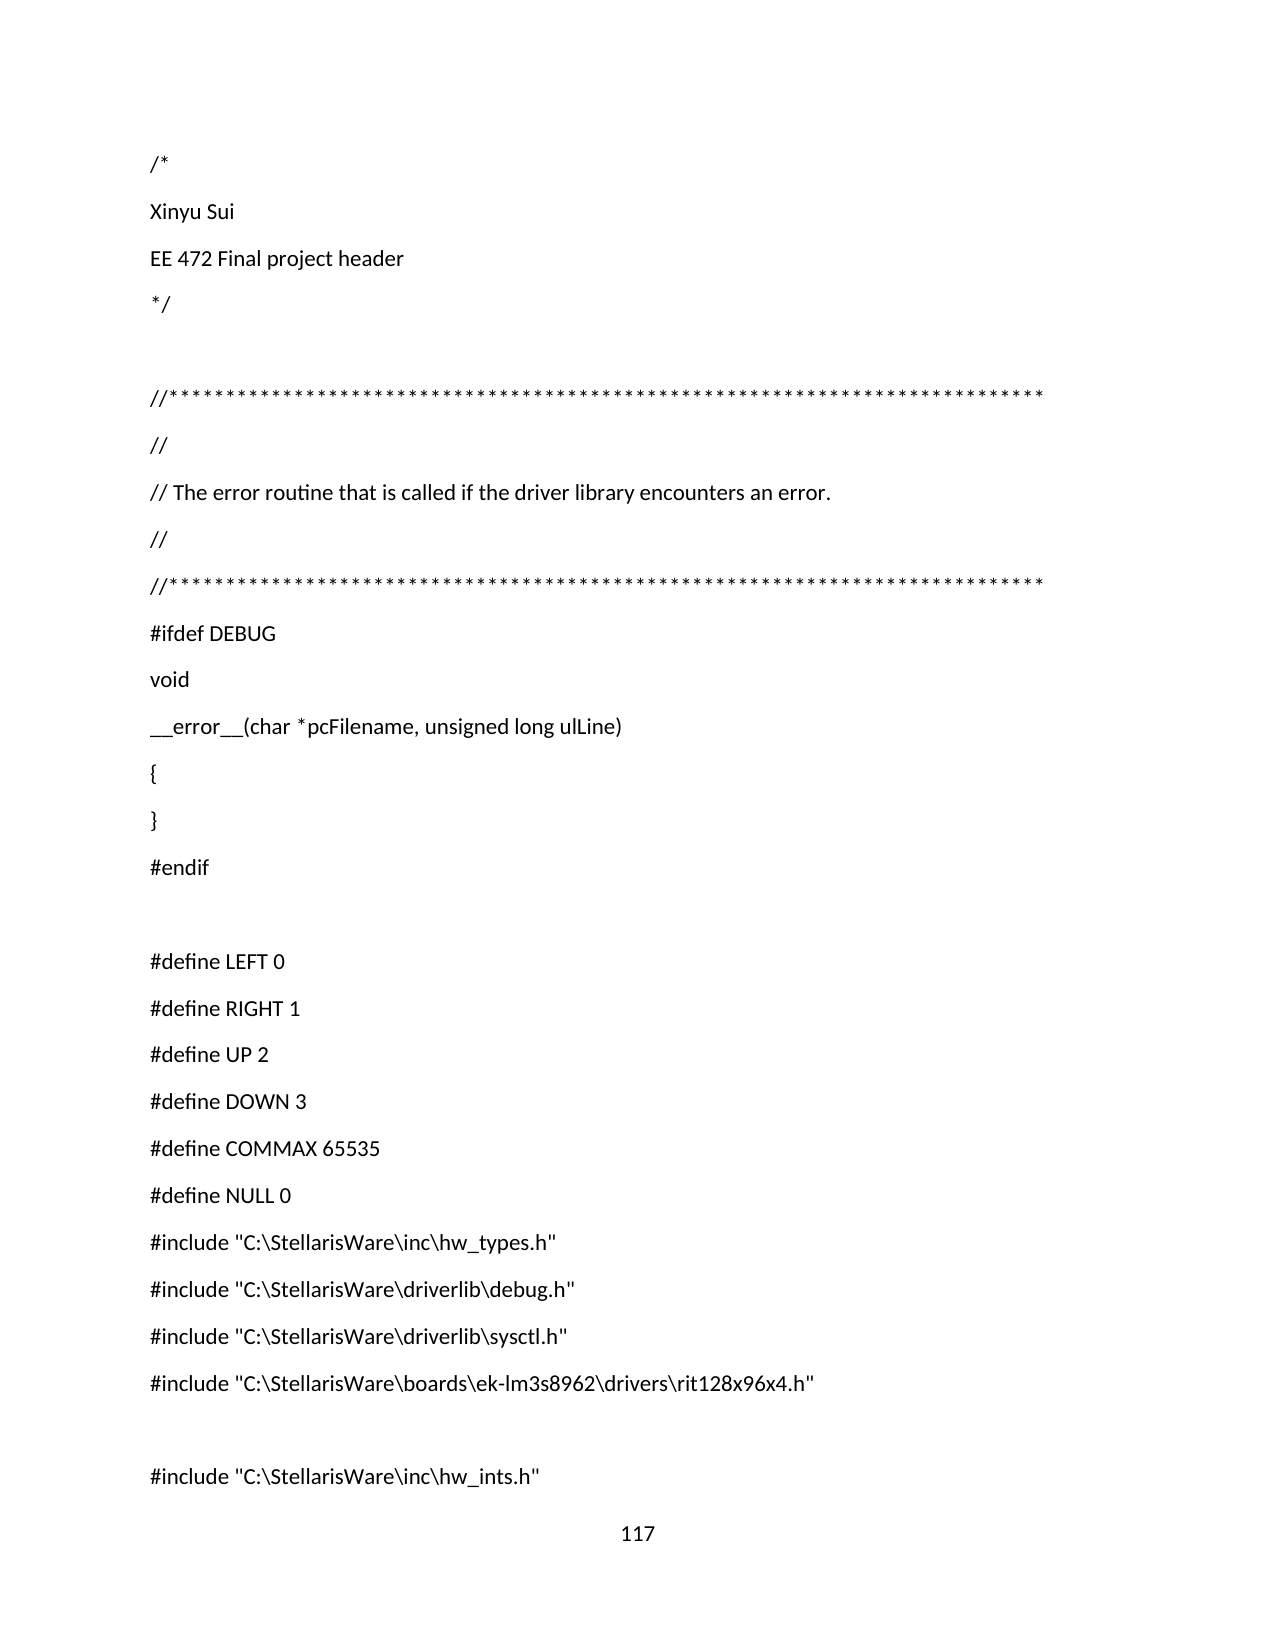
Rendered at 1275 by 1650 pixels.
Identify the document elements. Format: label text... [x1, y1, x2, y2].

text void [150, 666, 1125, 694]
text // [150, 431, 1125, 459]
text // The error routine that is called if the driver library encounters an error. [150, 478, 1125, 506]
text #include "C:\StellarisWare\driverlib\sysctl.h" [150, 1322, 1125, 1350]
text #include "C:\StellarisWare\driverlib\debug.h" [150, 1275, 1125, 1303]
text #include "C:\StellarisWare\inc\hw_types.h" [150, 1228, 1125, 1256]
text */ [150, 291, 1125, 319]
text { [150, 759, 1125, 787]
text //***************************************************************************** [150, 572, 1125, 600]
text #endif [150, 853, 1125, 881]
text #ifdef DEBUG [150, 619, 1125, 647]
text #define DOWN 3 [150, 1087, 1125, 1116]
text Xinyu Sui [150, 197, 1125, 225]
text #include "C:\StellarisWare\boards\ek-lm3s8962\drivers\rit128x96x4.h" [150, 1369, 1125, 1397]
text #define RIGHT 1 [150, 994, 1125, 1022]
text #define NULL 0 [150, 1181, 1125, 1209]
text } [150, 806, 1125, 834]
text EE 472 Final project header [150, 244, 1125, 272]
text //***************************************************************************** [150, 384, 1125, 412]
text // [150, 525, 1125, 553]
text #include "C:\StellarisWare\inc\hw_ints.h" [150, 1462, 1125, 1491]
text __error__(char *pcFilename, unsigned long ulLine) [150, 712, 1125, 741]
text /* [150, 150, 1125, 178]
text #define UP 2 [150, 1041, 1125, 1069]
text #define LEFT 0 [150, 947, 1125, 975]
text #define COMMAX 65535 [150, 1134, 1125, 1162]
